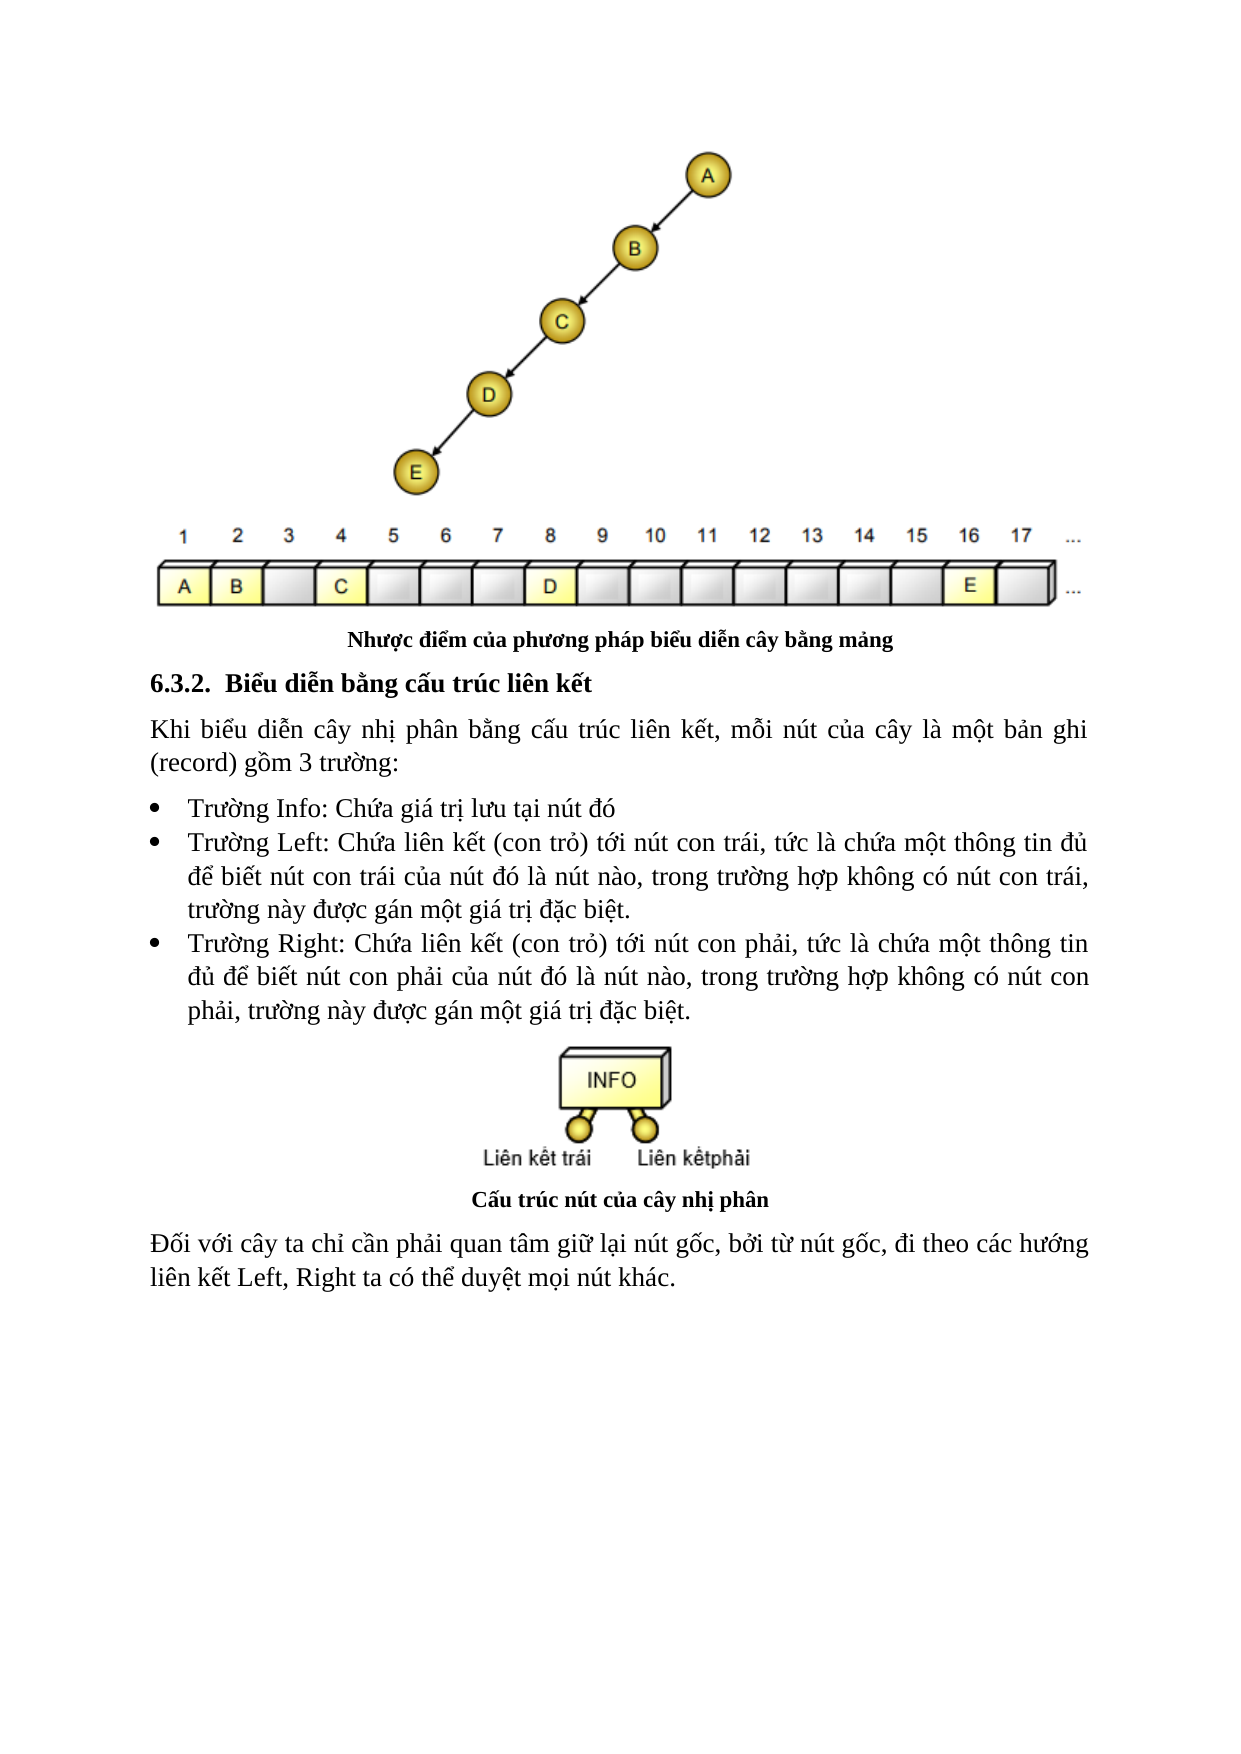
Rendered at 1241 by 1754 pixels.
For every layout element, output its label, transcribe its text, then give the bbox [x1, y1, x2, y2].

text Cấu trúc nút của cây nhị phân [150, 1186, 1090, 1212]
list Trường Left: Chứa liên kết (con trỏ) tới nút con trái, tức là chứa một thông tin đủ để biết nút con trái của nút đó là nút nào, trong trường hợp không có nút con trái, trường này được gán một giá trị đặc biệt. [150, 826, 1090, 924]
picture [150, 150, 1091, 611]
list Trường Info: Chứa giá trị lưu tại nút đó [150, 792, 1090, 823]
text 6.3.2. Biểu diễn bằng cấu trúc liên kết [150, 667, 1090, 698]
text Đối với cây ta chỉ cần phải quan tâm giữ lại nút gốc, bởi từ nút gốc, đi theo các hướng liên kết Left, Right ta có thể duyệt mọi nút khác. [150, 1227, 1090, 1292]
text Nhược điểm của phương pháp biểu diễn cây bằng mảng [150, 626, 1090, 652]
list Trường Right: Chứa liên kết (con trỏ) tới nút con phải, tức là chứa một thông tin đủ để biết nút con phải của nút đó là nút nào, trong trường hợp không có nút con phải, trường này được gán một giá trị đặc biệt. [150, 927, 1090, 1025]
picture [476, 1040, 764, 1172]
text Khi biểu diễn cây nhị phân bằng cấu trúc liên kết, mỗi nút của cây là một bản ghi (record) gồm 3 trường: [150, 713, 1090, 777]
